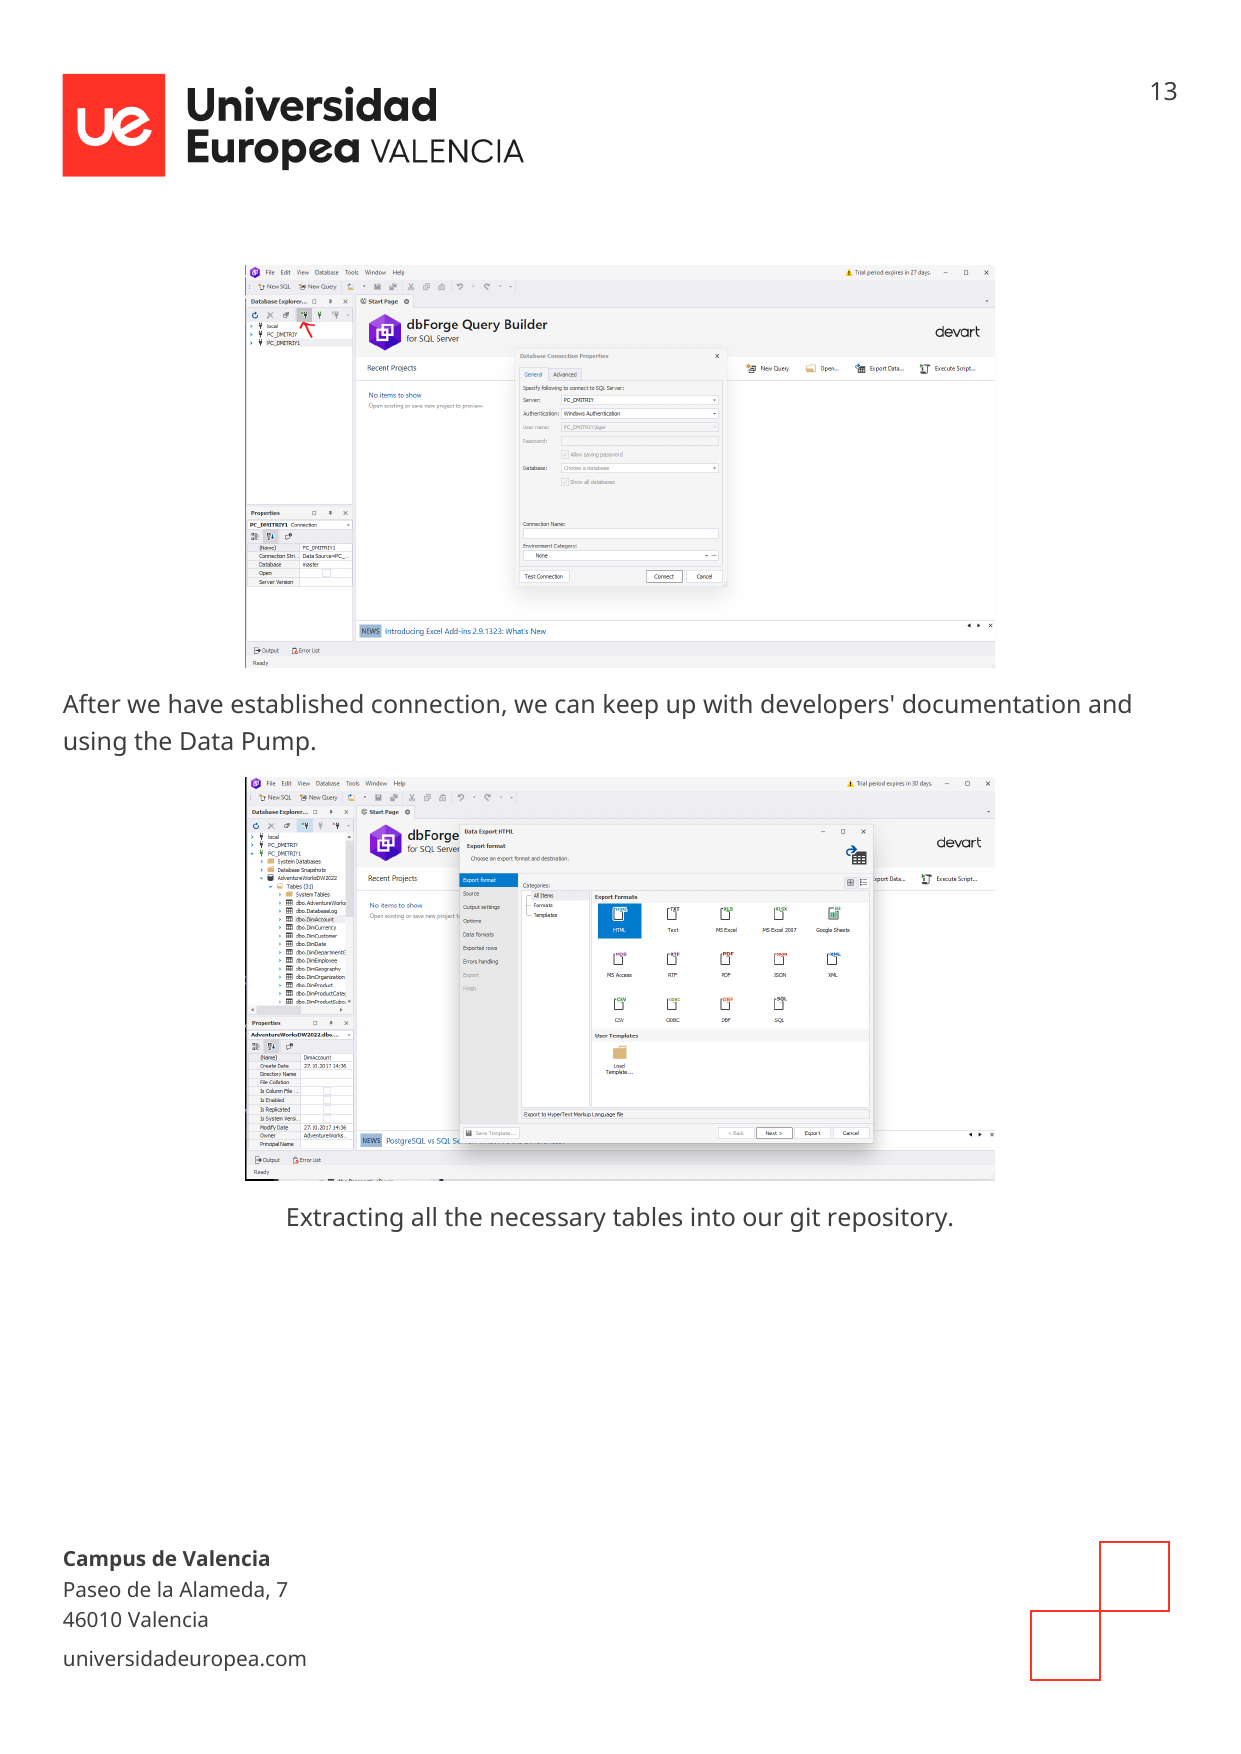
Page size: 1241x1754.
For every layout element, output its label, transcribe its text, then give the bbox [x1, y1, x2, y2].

picture [62, 73, 524, 177]
text Extracting all the necessary tables into our git repository. [63, 1199, 1178, 1233]
text After we have established connection, we can keep up with developers' documentation and using the Data Pump. [63, 687, 1178, 758]
